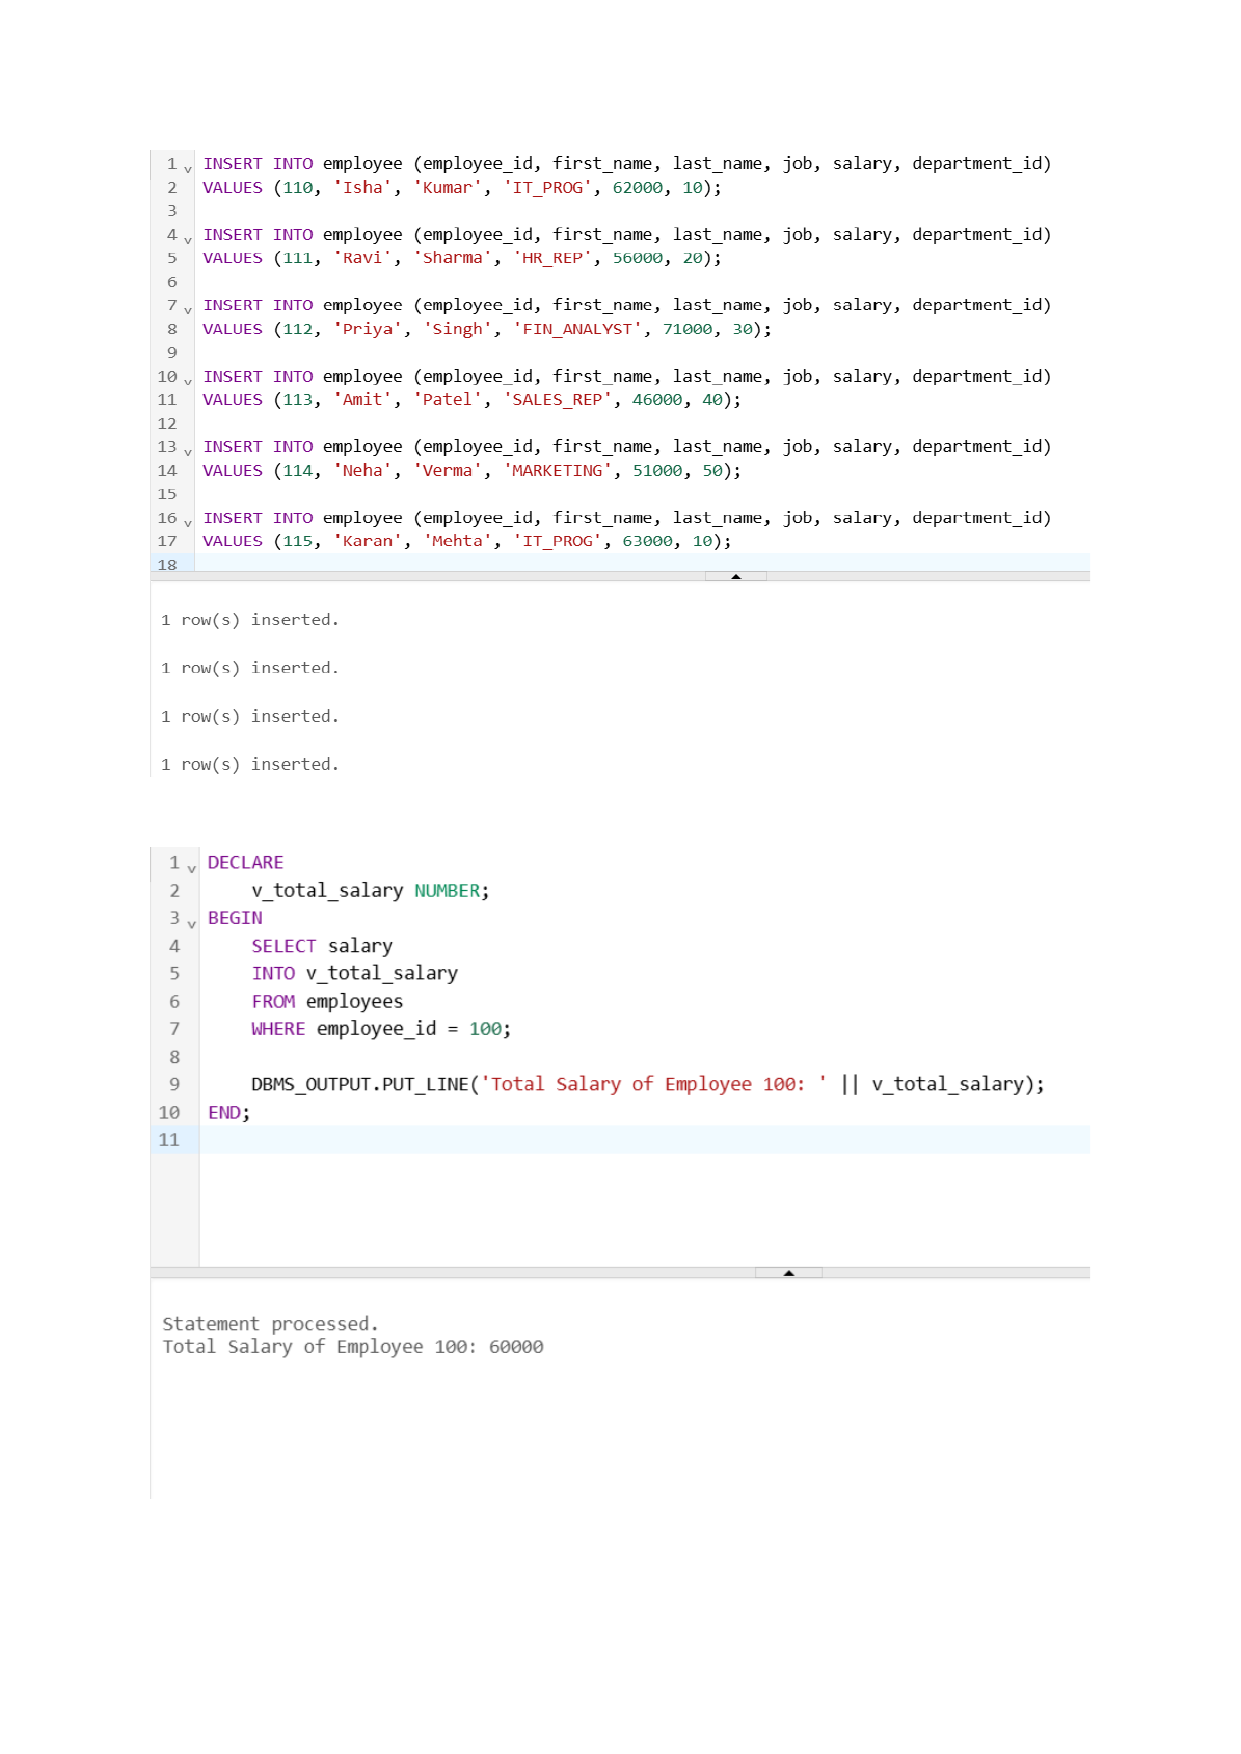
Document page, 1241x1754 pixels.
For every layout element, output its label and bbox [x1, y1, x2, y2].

picture [150, 847, 1091, 1499]
picture [150, 150, 1091, 777]
